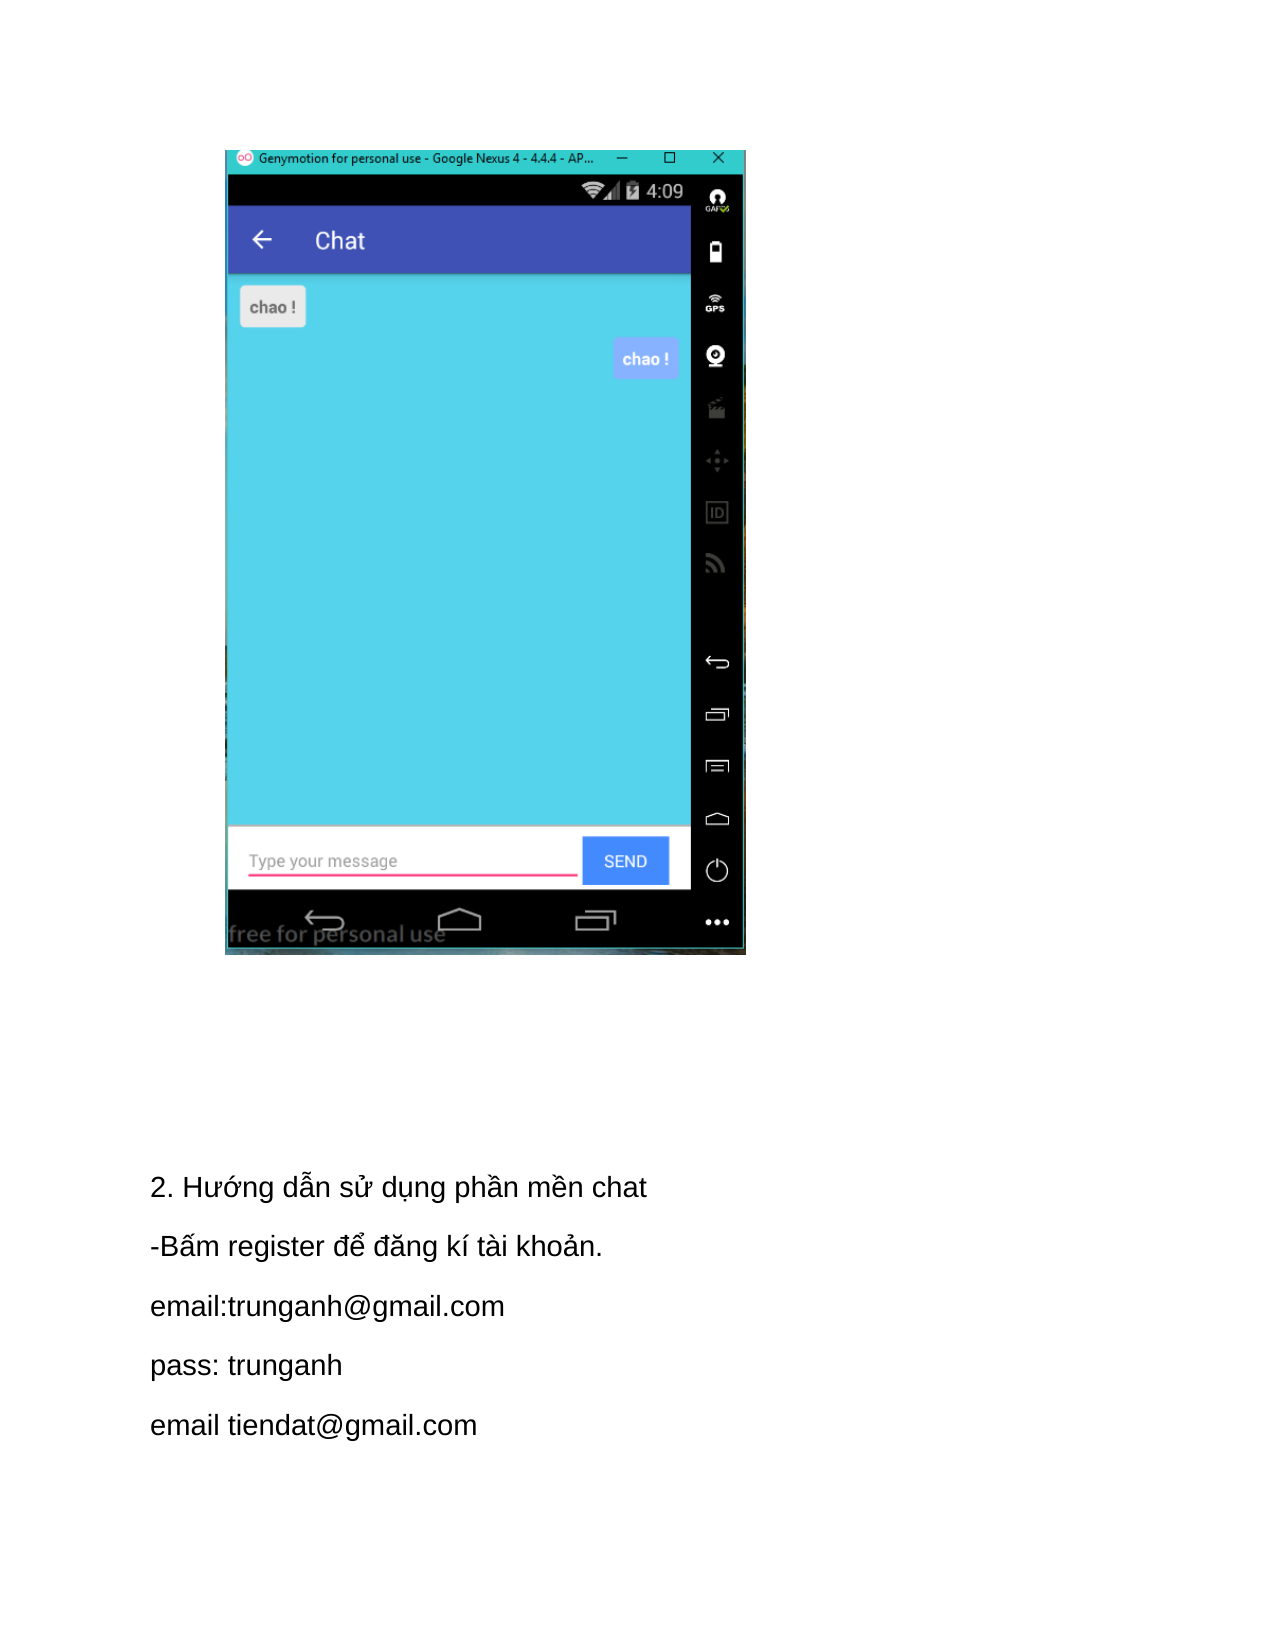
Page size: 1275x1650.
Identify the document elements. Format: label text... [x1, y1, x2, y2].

text email tiendat@gmail.com [150, 1407, 1125, 1441]
picture [225, 150, 746, 955]
text pass: trunganh [150, 1348, 1125, 1382]
text email:trunganh@gmail.com [150, 1289, 1125, 1322]
text -Bấm register để đăng kí tài khoản. [150, 1229, 1125, 1263]
text 2. Hướng dẫn sử dụng phần mền chat [150, 1170, 1125, 1203]
